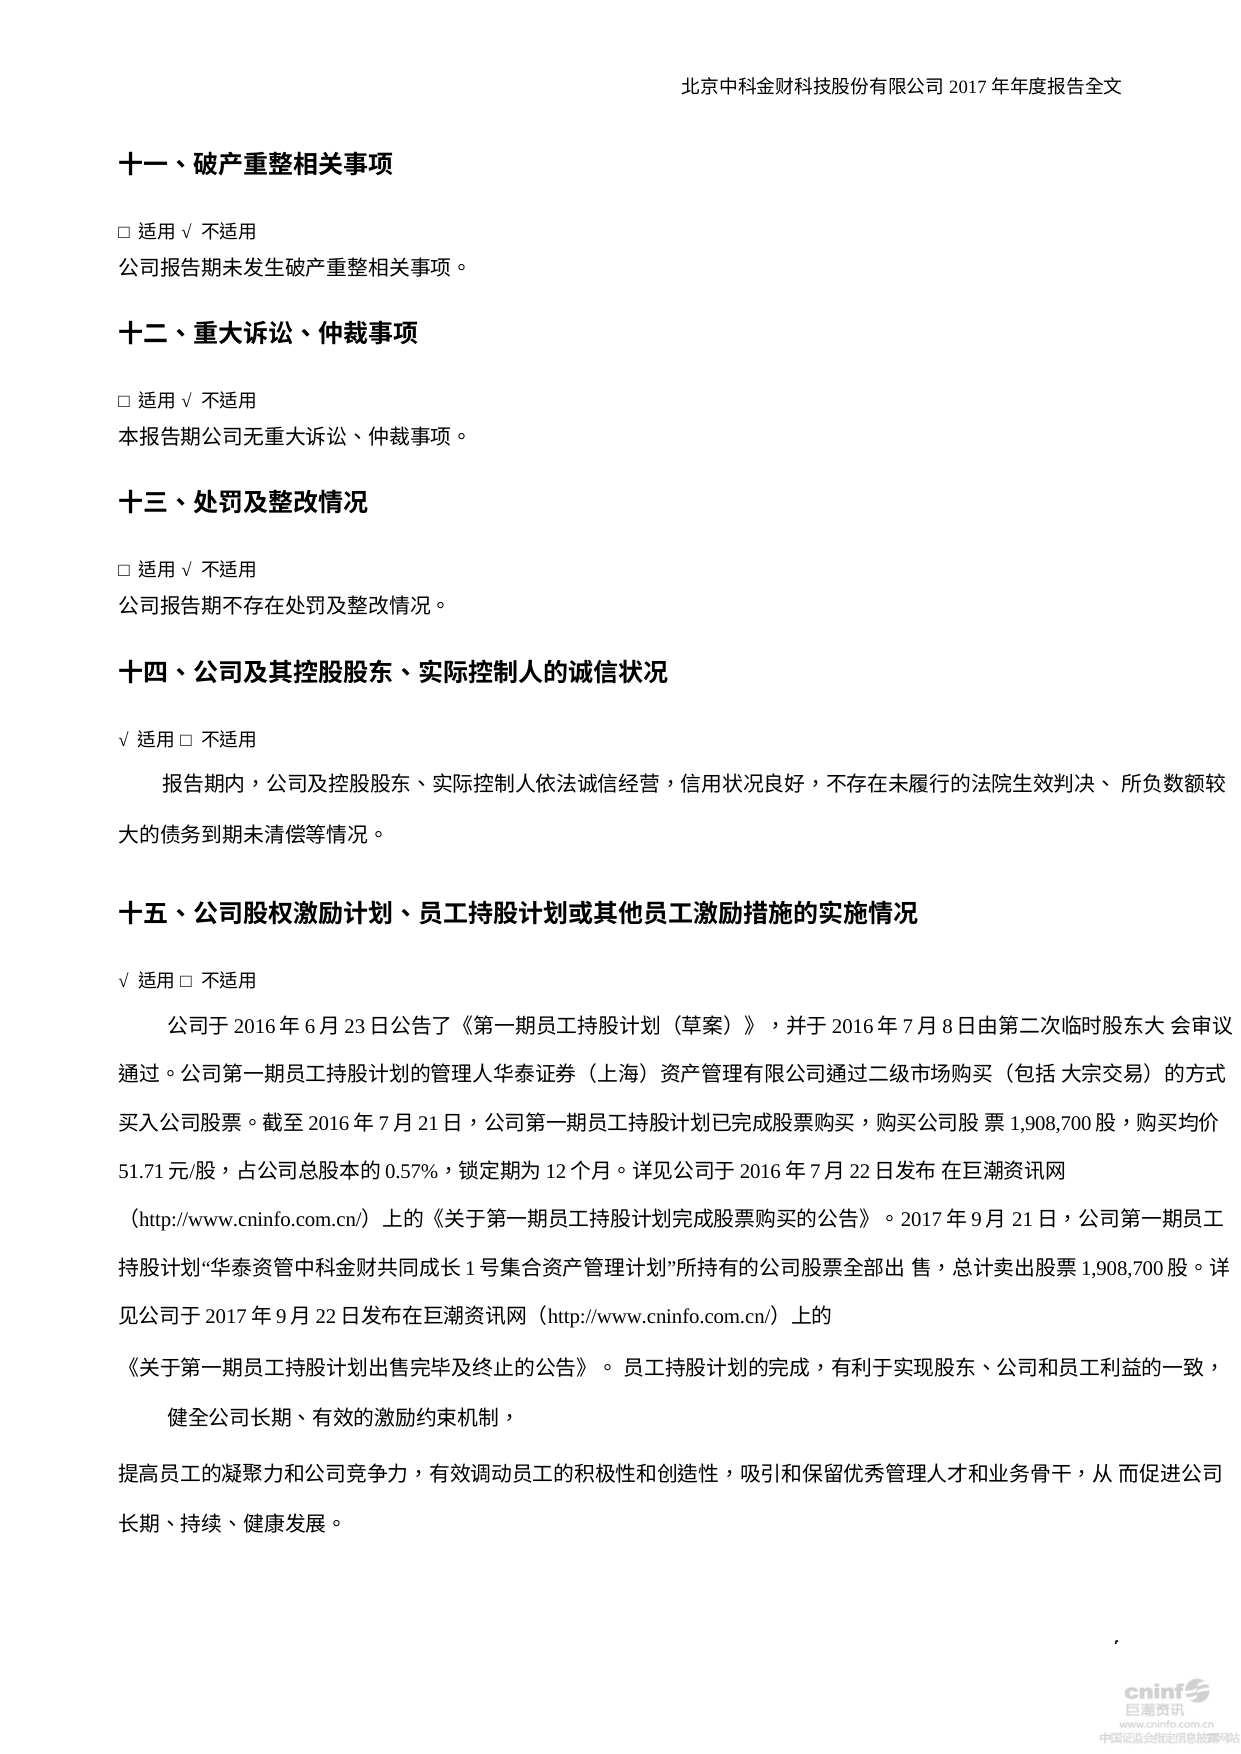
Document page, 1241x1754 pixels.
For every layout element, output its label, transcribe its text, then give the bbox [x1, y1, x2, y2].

text □ 适用 √ 不适用 [118, 557, 1240, 582]
subtitle 十五、公司股权激励计划、员工持股计划或其他员工激励措施的实施情况 [118, 896, 1240, 930]
subtitle 十四、公司及其控股股东、实际控制人的诚信状况 [118, 654, 1240, 688]
text √ 适用 □ 不适用 [118, 968, 1240, 993]
text √ 适用 □ 不适用 [118, 726, 1240, 751]
subtitle 十一、破产重整相关事项 [118, 147, 1240, 181]
text 提高员工的凝聚力和公司竞争力，有效调动员工的积极性和创造性，吸引和保留优秀管理人才和业务骨干，从 而促进公司长期、持续、健康发展。 [118, 1459, 1240, 1538]
subtitle 十三、处罚及整改情况 [118, 485, 1240, 519]
text 公司报告期不存在处罚及整改情况。 [118, 591, 1240, 620]
text 公司于2016年6月23日公告了《第一期员工持股计划（草案）》，并于2016年7月8日由第二次临时股东大 会审议通过。公司第一期员工持股计划的管理人华泰证券（上海）资产管理有限公司通过二级市场购买（包括 大宗交易）的方式买入公司股票。截至2016年7月21日，公司第一期员工持股计划已完成股票购买，购买公司股 票1,908,700股，购买均价51.71元/股，占公司总股本的0.57%，锁定期为12个月。详见公司于2016年7月22日发布 在巨潮资讯网（http://www.cninfo.com.cn/）上的《关于第一期员工持股计划完成股票购买的公告》。2017年9月 21日，公司第一期员工持股计划“华泰资管中科金财共同成长1号集合资产管理计划”所持有的公司股票全部出 售，总计卖出股票1,908,700股。详见公司于2017年9月22日发布在巨潮资讯网（http://www.cninfo.com.cn/）上的 [118, 1011, 1240, 1329]
text 本报告期公司无重大诉讼、仲裁事项。 [118, 422, 1240, 451]
text □ 适用 √ 不适用 [118, 387, 1240, 413]
picture [1099, 1673, 1241, 1754]
text 公司报告期未发生破产重整相关事项。 [118, 253, 1240, 281]
text 报告期内，公司及控股股东、实际控制人依法诚信经营，信用状况良好，不存在未履行的法院生效判决、 所负数额较大的债务到期未清偿等情况。 [118, 769, 1240, 848]
subtitle 十二、重大诉讼、仲裁事项 [118, 316, 1240, 350]
text □ 适用 √ 不适用 [118, 218, 1240, 244]
text 《关于第一期员工持股计划出售完毕及终止的公告》。 员工持股计划的完成，有利于实现股东、公司和员工利益的一致，健全公司长期、有效的激励约束机制， [118, 1353, 1240, 1432]
